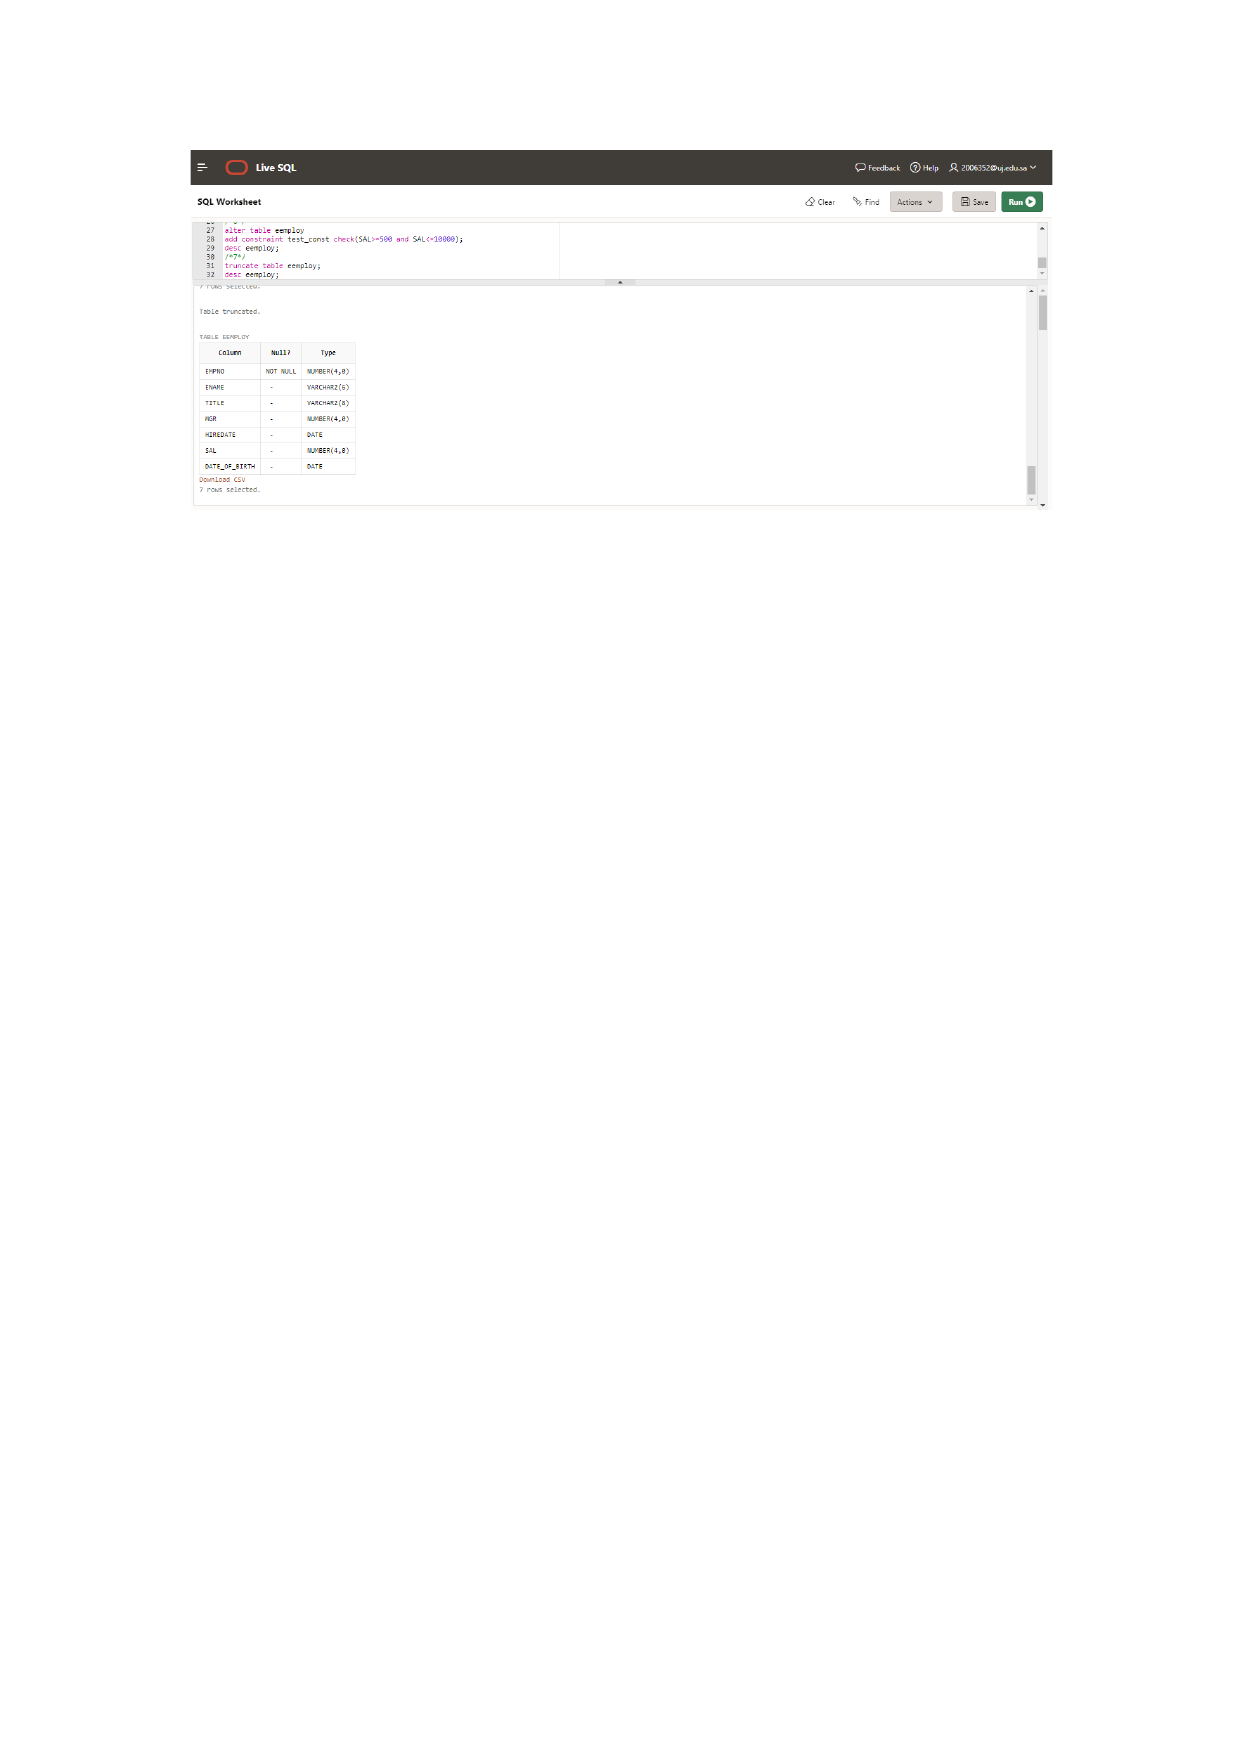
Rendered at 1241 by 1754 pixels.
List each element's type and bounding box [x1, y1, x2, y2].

picture [190, 150, 1053, 510]
